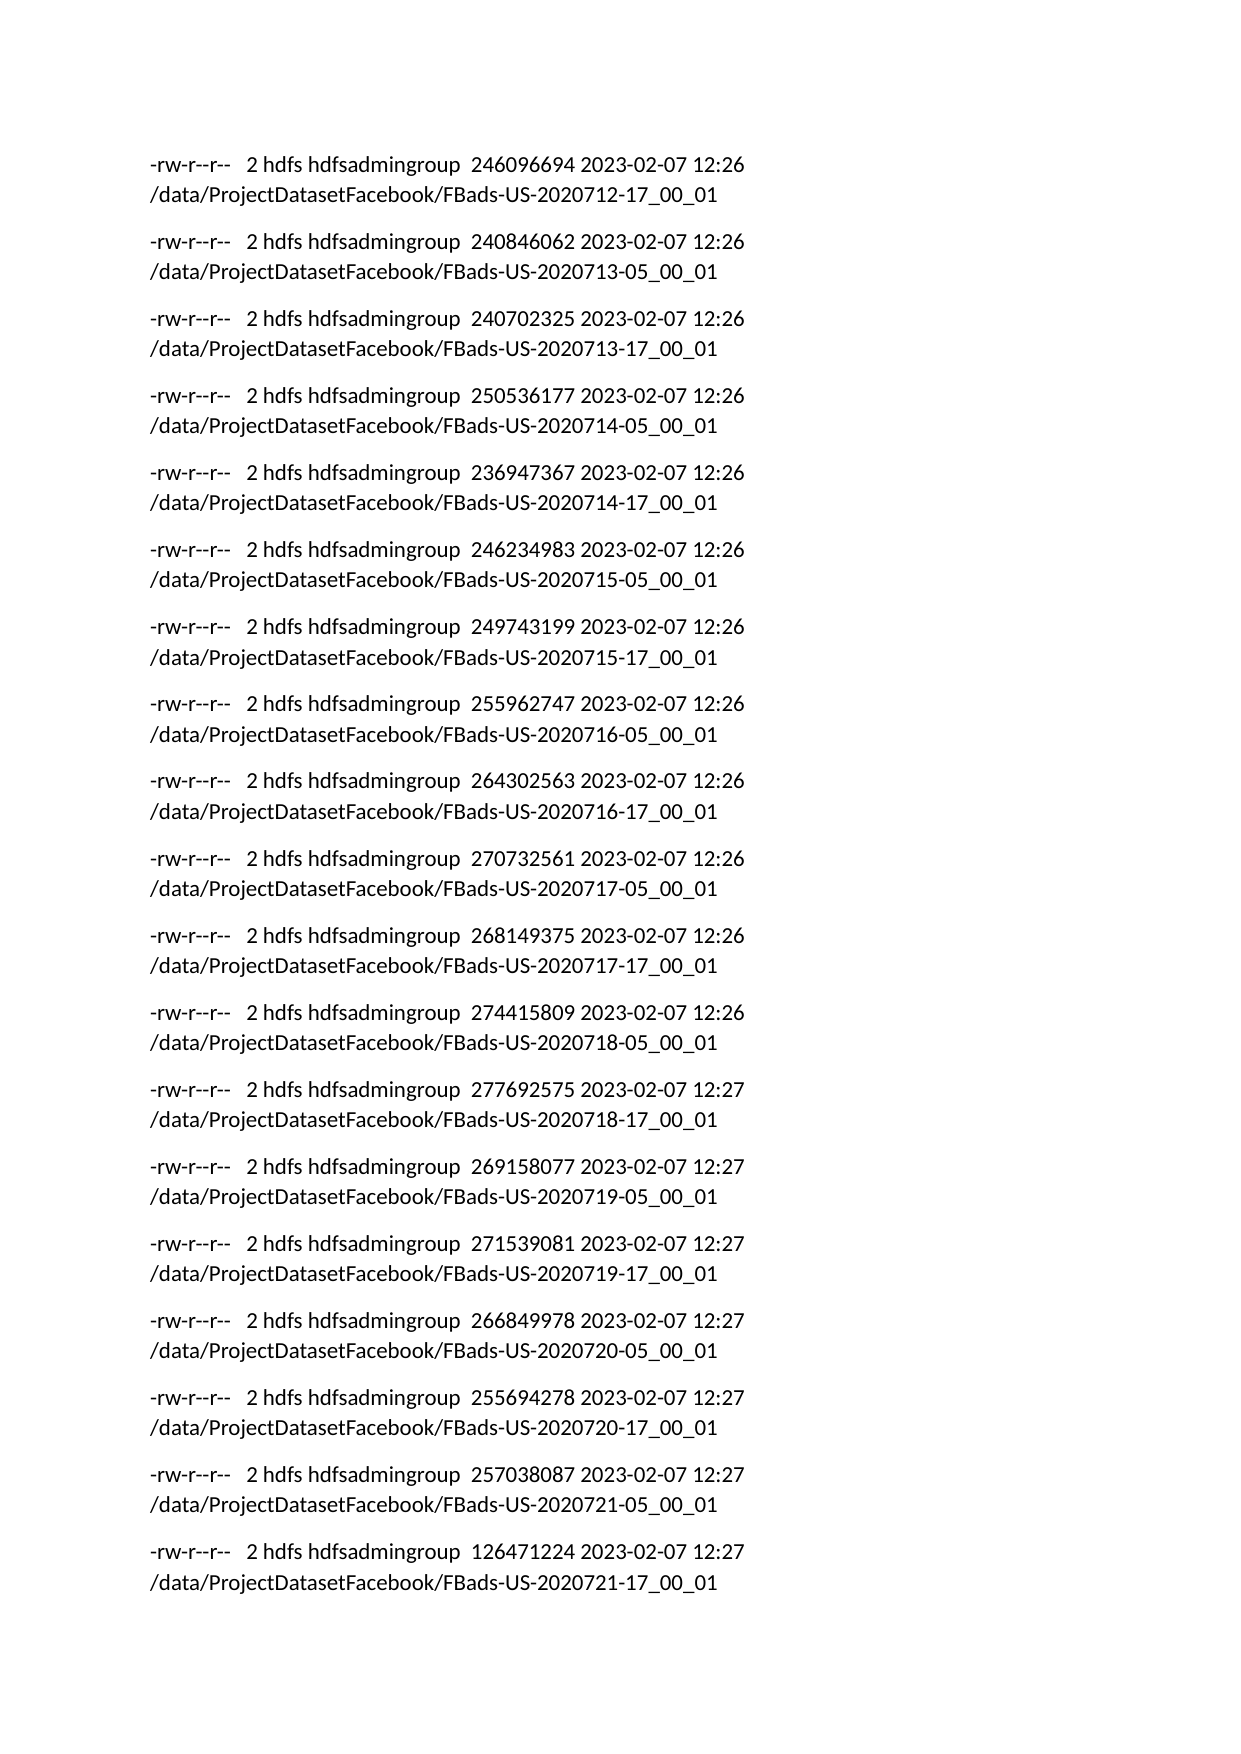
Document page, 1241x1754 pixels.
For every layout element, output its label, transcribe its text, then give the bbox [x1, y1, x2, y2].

text -rw-r--r-- 2 hdfs hdfsadmingroup 246234983 2023-02-07 12:26 /data/ProjectDatasetFacebook/FBads-US-2020715-05_00_01 [150, 535, 1090, 594]
text -rw-r--r-- 2 hdfs hdfsadmingroup 126471224 2023-02-07 12:27 /data/ProjectDatasetFacebook/FBads-US-2020721-17_00_01 [150, 1537, 1090, 1596]
text -rw-r--r-- 2 hdfs hdfsadmingroup 249743199 2023-02-07 12:26 /data/ProjectDatasetFacebook/FBads-US-2020715-17_00_01 [150, 612, 1090, 671]
text -rw-r--r-- 2 hdfs hdfsadmingroup 269158077 2023-02-07 12:27 /data/ProjectDatasetFacebook/FBads-US-2020719-05_00_01 [150, 1152, 1090, 1210]
text -rw-r--r-- 2 hdfs hdfsadmingroup 255962747 2023-02-07 12:26 /data/ProjectDatasetFacebook/FBads-US-2020716-05_00_01 [150, 689, 1090, 748]
text -rw-r--r-- 2 hdfs hdfsadmingroup 240846062 2023-02-07 12:26 /data/ProjectDatasetFacebook/FBads-US-2020713-05_00_01 [150, 227, 1090, 285]
text -rw-r--r-- 2 hdfs hdfsadmingroup 266849978 2023-02-07 12:27 /data/ProjectDatasetFacebook/FBads-US-2020720-05_00_01 [150, 1306, 1090, 1364]
text -rw-r--r-- 2 hdfs hdfsadmingroup 277692575 2023-02-07 12:27 /data/ProjectDatasetFacebook/FBads-US-2020718-17_00_01 [150, 1075, 1090, 1133]
text -rw-r--r-- 2 hdfs hdfsadmingroup 255694278 2023-02-07 12:27 /data/ProjectDatasetFacebook/FBads-US-2020720-17_00_01 [150, 1383, 1090, 1442]
text -rw-r--r-- 2 hdfs hdfsadmingroup 274415809 2023-02-07 12:26 /data/ProjectDatasetFacebook/FBads-US-2020718-05_00_01 [150, 998, 1090, 1056]
text -rw-r--r-- 2 hdfs hdfsadmingroup 240702325 2023-02-07 12:26 /data/ProjectDatasetFacebook/FBads-US-2020713-17_00_01 [150, 304, 1090, 362]
text -rw-r--r-- 2 hdfs hdfsadmingroup 264302563 2023-02-07 12:26 /data/ProjectDatasetFacebook/FBads-US-2020716-17_00_01 [150, 767, 1090, 825]
text -rw-r--r-- 2 hdfs hdfsadmingroup 271539081 2023-02-07 12:27 /data/ProjectDatasetFacebook/FBads-US-2020719-17_00_01 [150, 1229, 1090, 1287]
text -rw-r--r-- 2 hdfs hdfsadmingroup 236947367 2023-02-07 12:26 /data/ProjectDatasetFacebook/FBads-US-2020714-17_00_01 [150, 458, 1090, 517]
text -rw-r--r-- 2 hdfs hdfsadmingroup 250536177 2023-02-07 12:26 /data/ProjectDatasetFacebook/FBads-US-2020714-05_00_01 [150, 381, 1090, 439]
text -rw-r--r-- 2 hdfs hdfsadmingroup 268149375 2023-02-07 12:26 /data/ProjectDatasetFacebook/FBads-US-2020717-17_00_01 [150, 921, 1090, 979]
text -rw-r--r-- 2 hdfs hdfsadmingroup 270732561 2023-02-07 12:26 /data/ProjectDatasetFacebook/FBads-US-2020717-05_00_01 [150, 844, 1090, 902]
text -rw-r--r-- 2 hdfs hdfsadmingroup 257038087 2023-02-07 12:27 /data/ProjectDatasetFacebook/FBads-US-2020721-05_00_01 [150, 1460, 1090, 1519]
text -rw-r--r-- 2 hdfs hdfsadmingroup 246096694 2023-02-07 12:26 /data/ProjectDatasetFacebook/FBads-US-2020712-17_00_01 [150, 150, 1090, 208]
